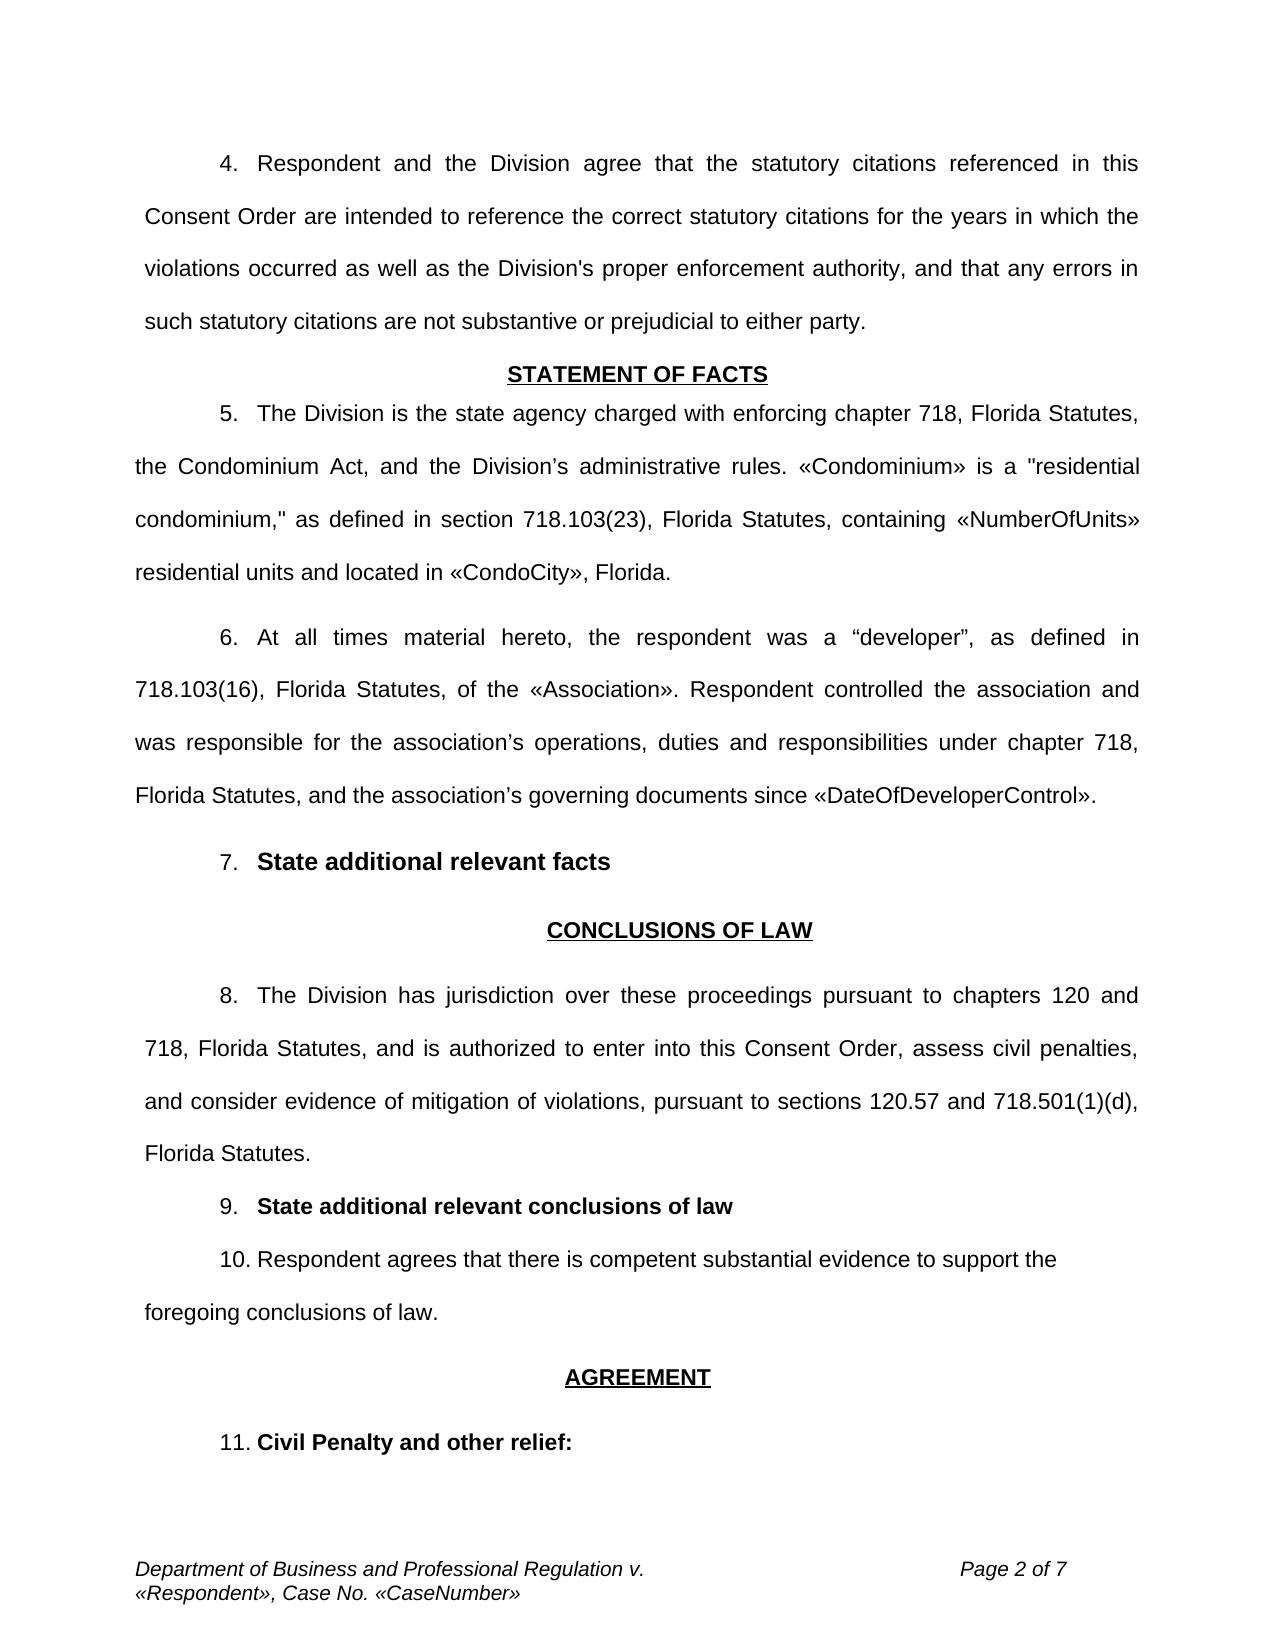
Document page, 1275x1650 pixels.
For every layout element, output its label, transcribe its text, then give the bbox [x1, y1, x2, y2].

list State additional relevant conclusions of law [144, 1193, 1140, 1219]
list The Division is the state agency charged with enforcing chapter 718, Florida Statutes, the Condominium Act, and the Division’s administrative rules. «Condominium» is a "residential condominium," as defined in section 718.103(23), Florida Statutes, containing «NumberOfUnits» residential units and located in «CondoCity», Florida. [135, 400, 1140, 585]
list Respondent and the Division agree that the statutory citations referenced in this Consent Order are intended to reference the correct statutory citations for the years in which the violations occurred as well as the Division's proper enforcement authority, and that any errors in such statutory citations are not substantive or prejudicial to either party. [144, 150, 1140, 334]
list The Division has jurisdiction over these proceedings pursuant to chapters 120 and 718, Florida Statutes, and is authorized to enter into this Consent Order, assess civil penalties, and consider evidence of mitigation of violations, pursuant to sections 120.57 and 718.501(1)(d), Florida Statutes. [144, 982, 1140, 1167]
subtitle AGREEMENT [135, 1364, 1140, 1390]
list Civil Penalty and other relief: [144, 1429, 1140, 1455]
text CONCLUSIONS OF LAW [219, 917, 1140, 943]
text STATEMENT OF FACTS [135, 361, 1140, 387]
list At all times material hereto, the respondent was a “developer”, as defined in 718.103(16), Florida Statutes, of the «Association». Respondent controlled the association and was responsible for the association’s operations, duties and responsibilities under chapter 718, Florida Statutes, and the association’s governing documents since «DateOfDeveloperControl». [135, 624, 1140, 808]
list Respondent agrees that there is competent substantial evidence to support the foregoing conclusions of law. [144, 1246, 1140, 1325]
list State additional relevant facts [135, 847, 1140, 876]
